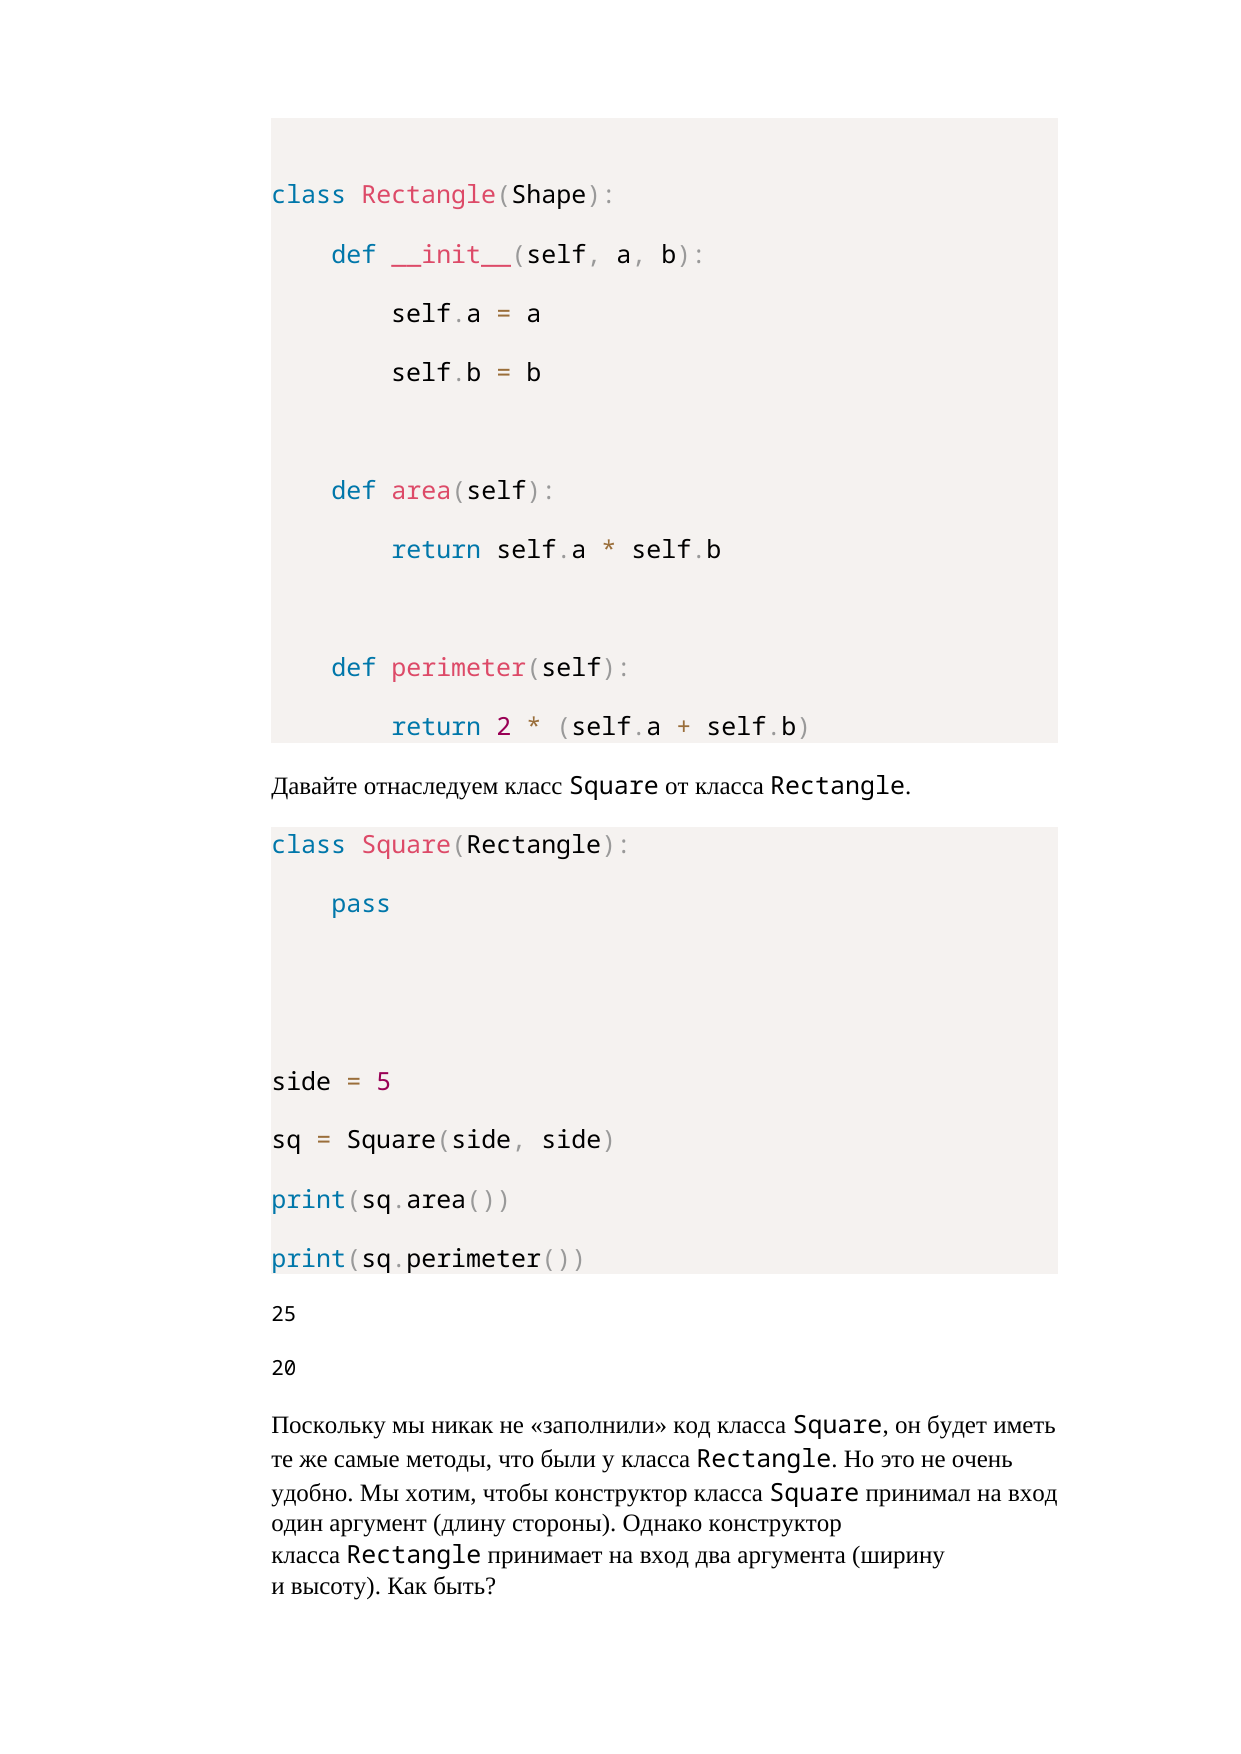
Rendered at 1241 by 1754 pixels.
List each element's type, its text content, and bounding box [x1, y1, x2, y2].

text def perimeter(self): [271, 650, 1058, 684]
text side = 5 [271, 1063, 1058, 1097]
text sq = Square(side, side) [271, 1122, 1058, 1156]
text pass [271, 886, 1058, 920]
text print(sq.perimeter()) [271, 1240, 1058, 1274]
text self.b = b [271, 354, 1058, 388]
text class Rectangle(Shape): [271, 177, 1058, 211]
text def area(self): [271, 472, 1058, 507]
text return self.a * self.b [271, 532, 1058, 566]
text 20 [271, 1353, 1058, 1381]
text class Square(Rectangle): [271, 827, 1058, 861]
text self.a = a [271, 295, 1058, 329]
text print(sq.area()) [271, 1181, 1058, 1215]
text Поскольку мы никак не «заполнили» код класса Square, он будет иметь те же самые методы, что были у класса Rectangle. Но это не очень удобно. Мы хотим, чтобы конструктор класса Square принимал на вход один аргумент (длину стороны). Однако конструктор класса Rectangle принимает на вход два аргумента (ширину и высоту). Как быть? [271, 1406, 1058, 1600]
text return 2 * (self.a + self.b) [271, 709, 1058, 743]
text def __init__(self, a, b): [271, 236, 1058, 270]
text Давайте отнаследуем класс Square от класса Rectangle. [271, 768, 1058, 802]
text 25 [271, 1299, 1058, 1328]
